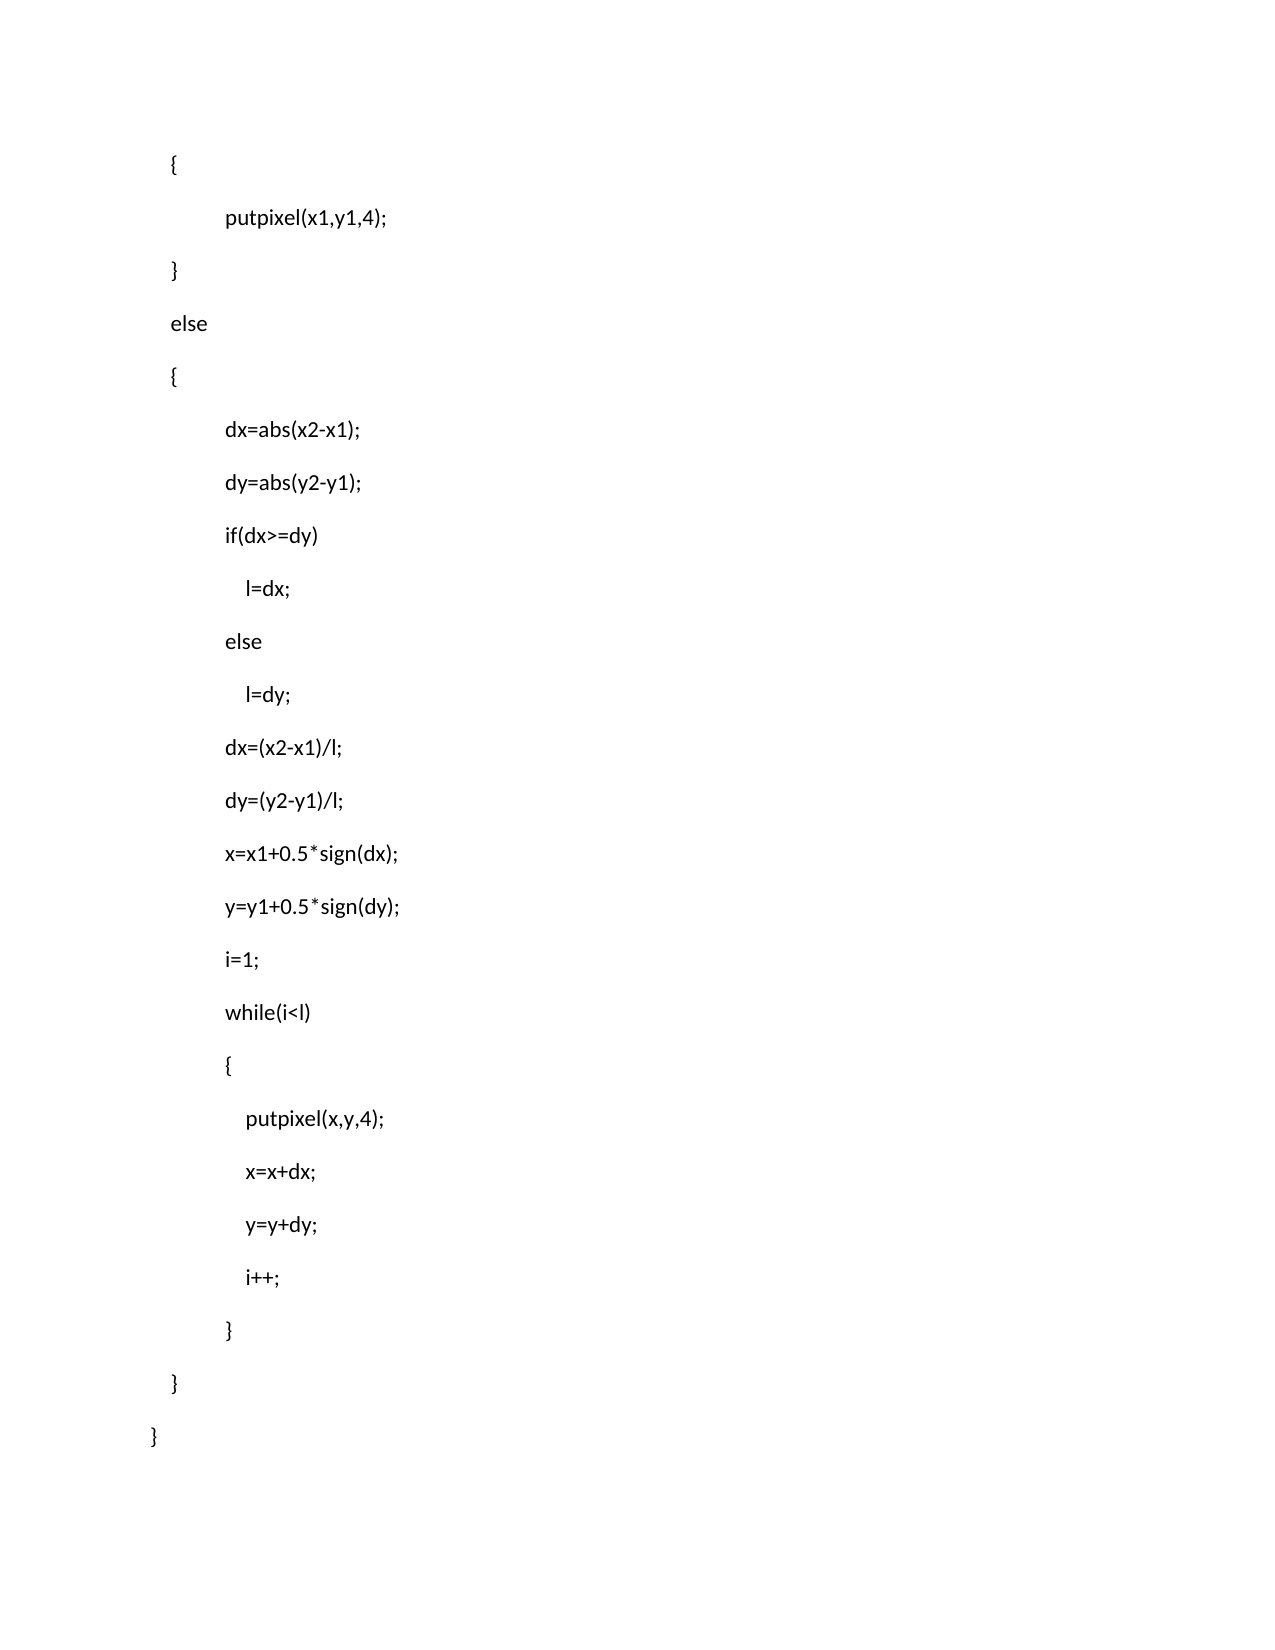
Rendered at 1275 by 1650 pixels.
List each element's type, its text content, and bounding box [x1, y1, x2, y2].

text while(i<l) [150, 998, 1125, 1026]
text else [150, 627, 1125, 655]
text dy=abs(y2-y1); [150, 468, 1125, 496]
text if(dx>=dy) [150, 521, 1125, 549]
text putpixel(x,y,4); [150, 1104, 1125, 1132]
text { [150, 1051, 1125, 1079]
text dx=abs(x2-x1); [150, 415, 1125, 443]
text i++; [150, 1263, 1125, 1291]
text dy=(y2-y1)/l; [150, 786, 1125, 814]
text { [150, 362, 1125, 390]
text } [150, 1369, 1125, 1397]
text { [150, 150, 1125, 178]
text } [150, 1422, 1125, 1451]
text dx=(x2-x1)/l; [150, 733, 1125, 761]
text else [150, 309, 1125, 337]
text y=y+dy; [150, 1210, 1125, 1238]
text l=dy; [150, 680, 1125, 708]
text l=dx; [150, 574, 1125, 602]
text x=x+dx; [150, 1157, 1125, 1185]
text x=x1+0.5*sign(dx); [150, 839, 1125, 867]
text } [150, 1316, 1125, 1344]
text } [150, 256, 1125, 284]
text i=1; [150, 945, 1125, 973]
text putpixel(x1,y1,4); [150, 203, 1125, 231]
text y=y1+0.5*sign(dy); [150, 892, 1125, 920]
